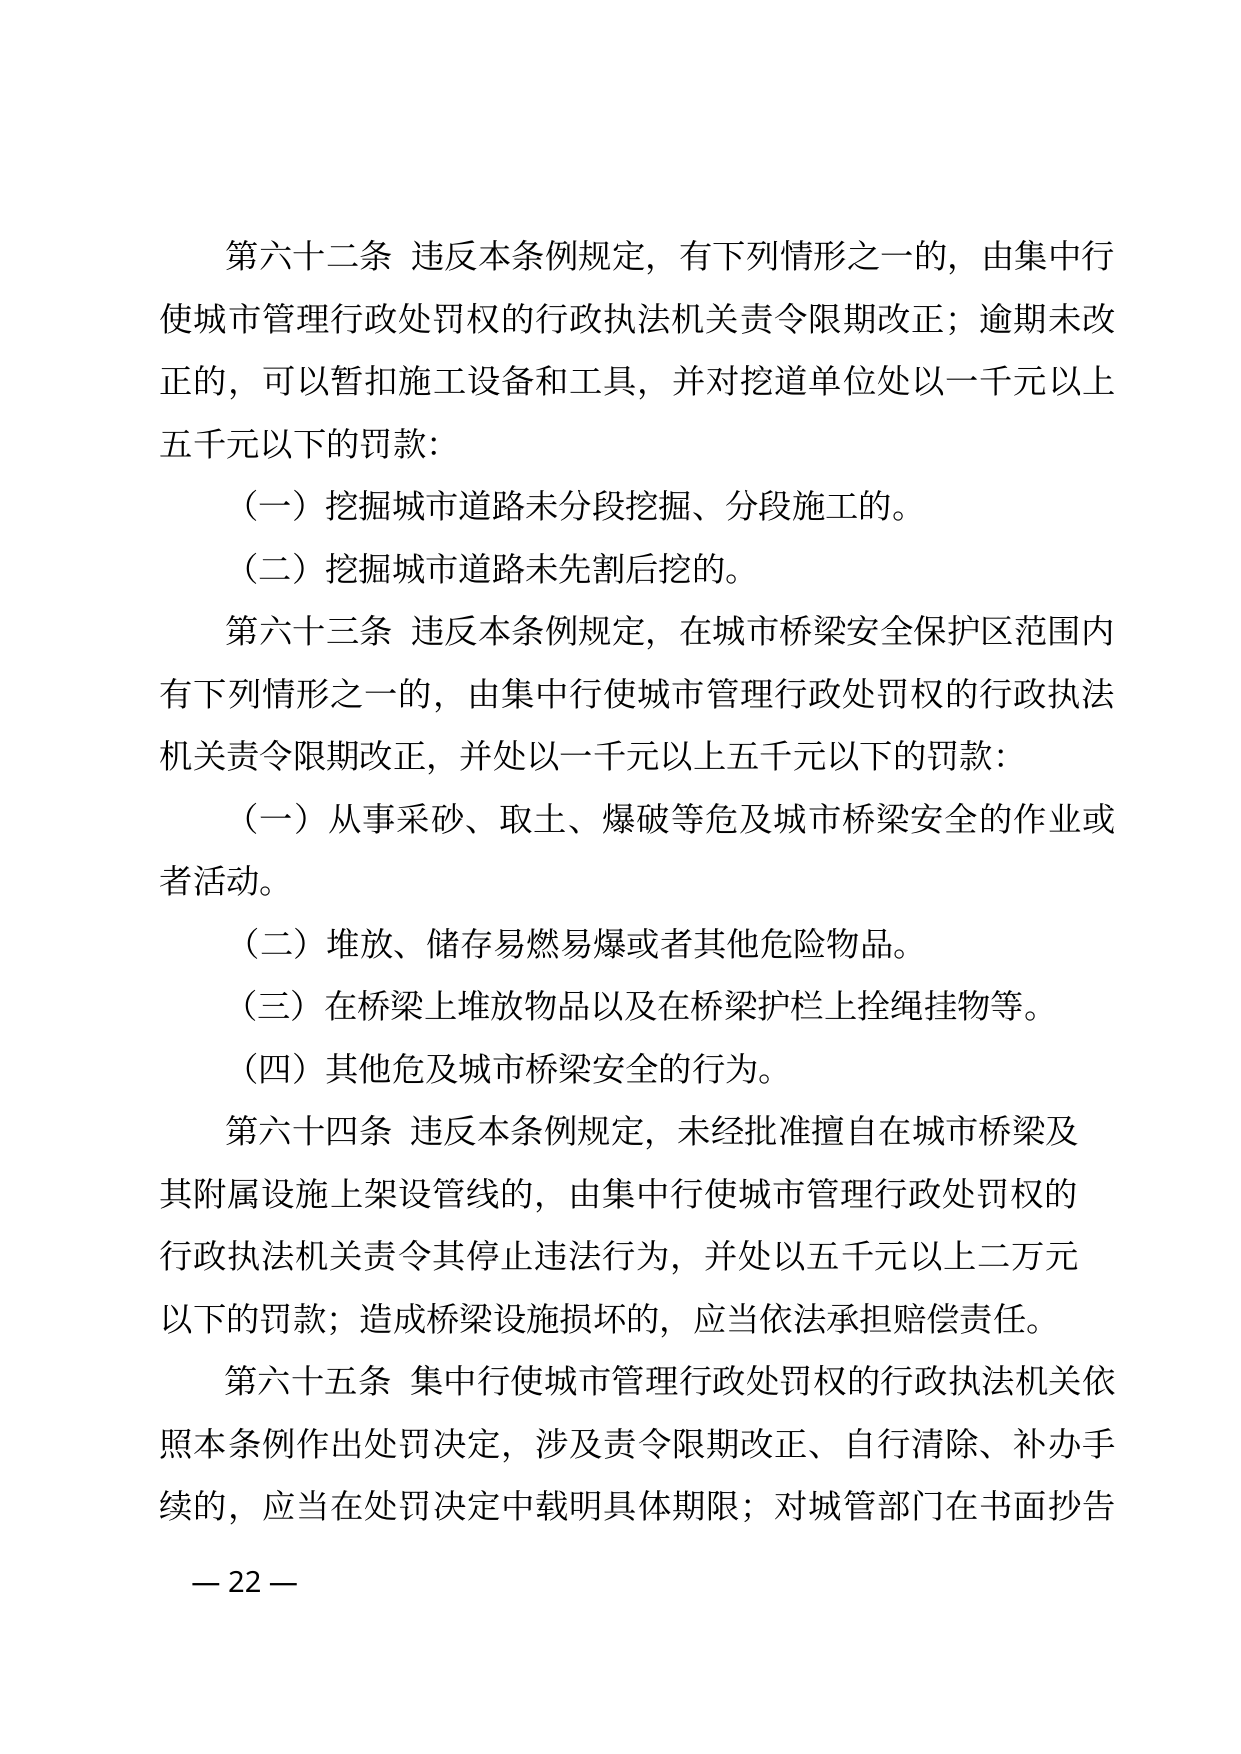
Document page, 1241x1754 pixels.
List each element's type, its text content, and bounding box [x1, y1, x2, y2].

text 第六十三条 违反本条例规定，在城市桥梁安全保护区范围内有下列情形之一的，由集中行使城市管理行政处罚权的行政执法机关责令限期改正，并处以一千元以上五千元以下的罚款： [159, 593, 1116, 781]
text 第六十四条 违反本条例规定，未经批准擅自在城市桥梁及其附属设施上架设管线的，由集中行使城市管理行政处罚权的行政执法机关责令其停止违法行为，并处以五千元以上二万元以下的罚款；造成桥梁设施损坏的，应当依法承担赔偿责任。 [159, 1093, 1081, 1343]
text （三）在桥梁上堆放物品以及在桥梁护栏上拴绳挂物等。 [159, 968, 1116, 1031]
text （一）从事采砂、取土、爆破等危及城市桥梁安全的作业或者活动。 [159, 781, 1116, 906]
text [159, 1343, 1116, 1531]
text （一）挖掘城市道路未分段挖掘、分段施工的。 [159, 468, 1116, 531]
text 第六十二条 违反本条例规定，有下列情形之一的，由集中行使城市管理行政处罚权的行政执法机关责令限期改正；逾期未改正的，可以暂扣施工设备和工具，并对挖道单位处以一千元以上五千元以下的罚款： [159, 218, 1116, 468]
text （四）其他危及城市桥梁安全的行为。 [159, 1031, 1116, 1093]
text （二）堆放、储存易燃易爆或者其他危险物品。 [159, 906, 1116, 968]
text （二）挖掘城市道路未先割后挖的。 [159, 531, 1116, 593]
